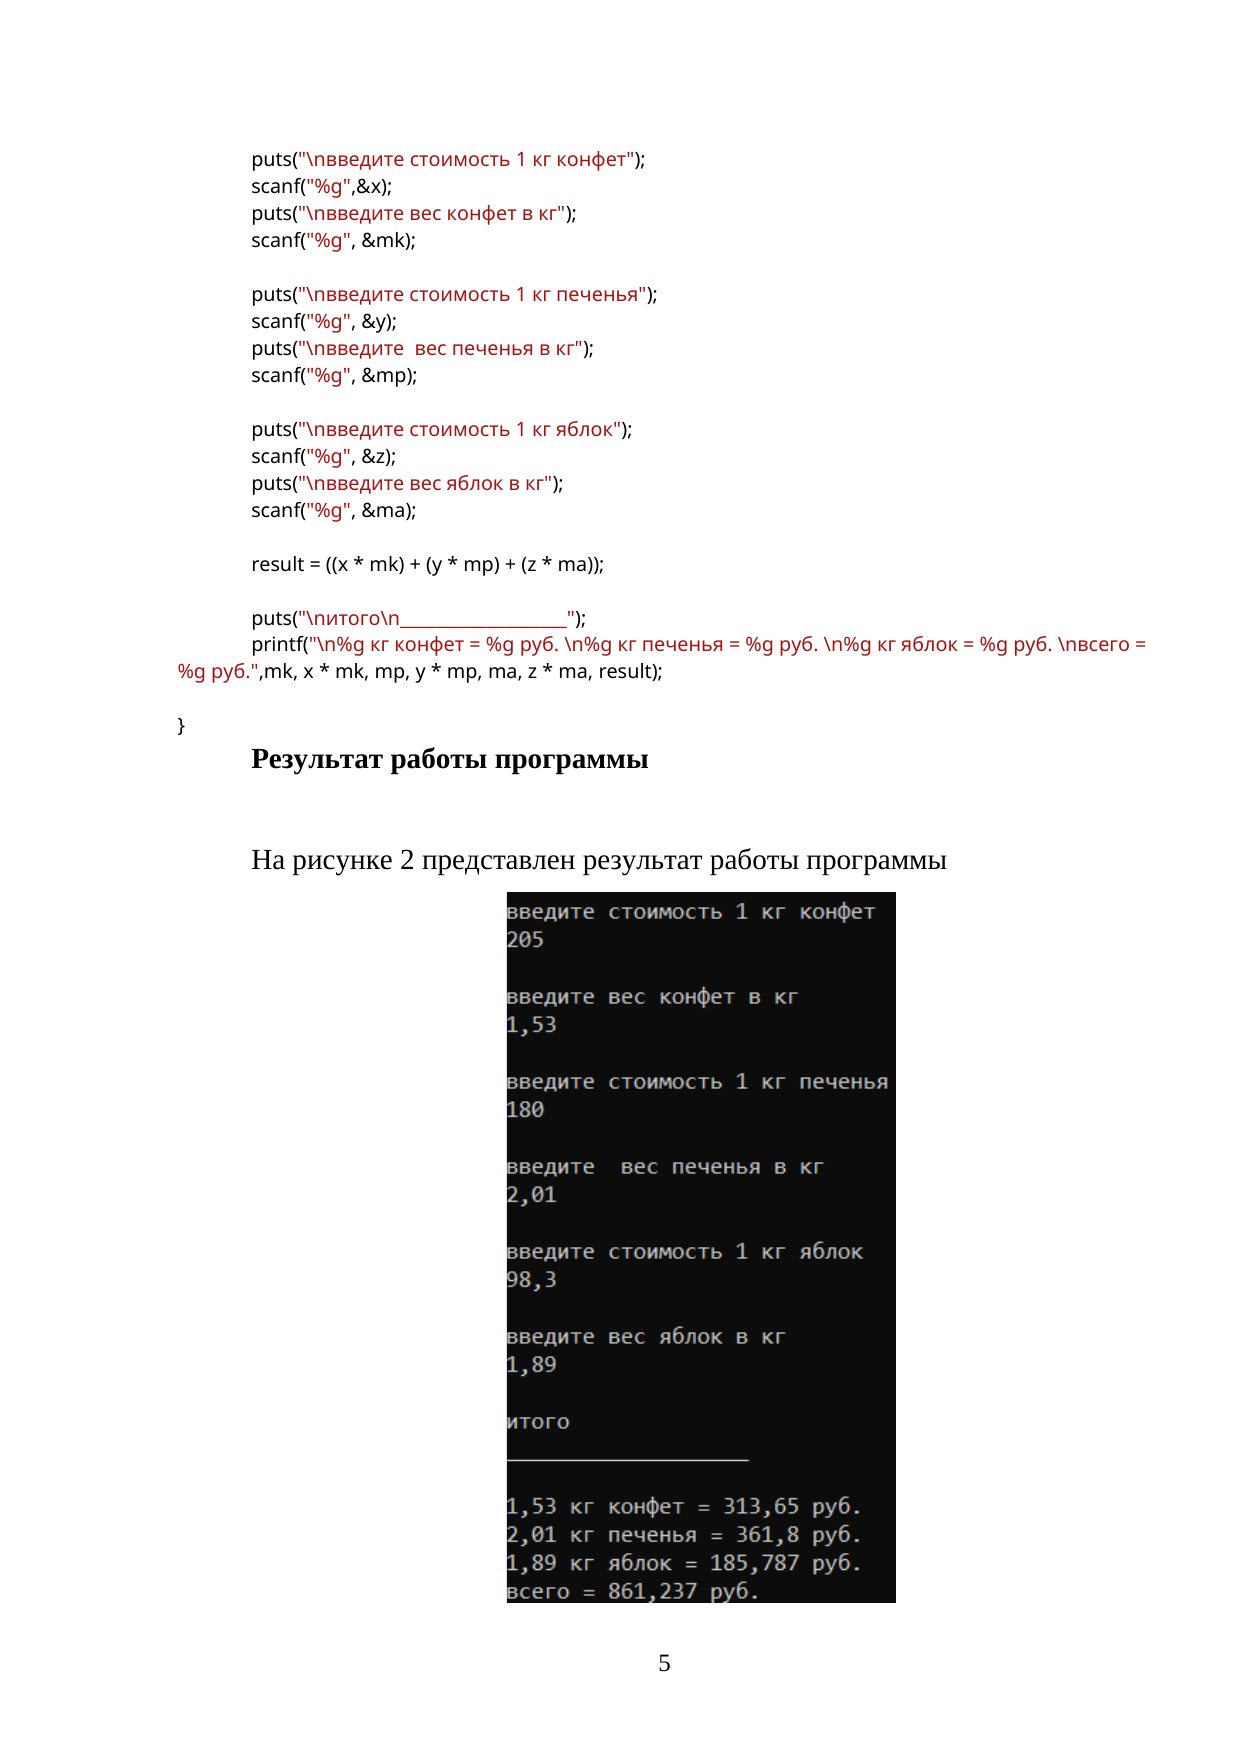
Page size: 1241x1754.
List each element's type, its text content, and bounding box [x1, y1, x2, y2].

text На рисунке 2 представлен результат работы программы [177, 842, 1152, 875]
text Результат работы программы [177, 741, 1152, 775]
text scanf("%g", &mp); [177, 361, 1152, 388]
text scanf("%g", &z); [177, 442, 1152, 469]
text puts("\nвведите вес конфет в кг"); [177, 199, 1152, 226]
text scanf("%g", &mk); [177, 226, 1152, 253]
text printf("\n%g кг конфет = %g руб. \n%g кг печенья = %g руб. \n%g кг яблок = %g руб. \nвсего = %g руб.",mk, x * mk, mp, y * mp, ma, z * ma, result); [177, 631, 1152, 685]
text } [177, 712, 1152, 739]
text scanf("%g",&x); [177, 172, 1152, 199]
text result = ((x * mk) + (y * mp) + (z * ma)); [177, 550, 1152, 577]
text puts("\nвведите стоимость 1 кг яблок"); [177, 415, 1152, 442]
text scanf("%g", &ma); [177, 496, 1152, 523]
text puts("\nвведите стоимость 1 кг конфет"); [177, 145, 1152, 172]
text puts("\nвведите вес печенья в кг"); [177, 334, 1152, 361]
picture [506, 892, 896, 1603]
text puts("\nитого\n___________________"); [177, 604, 1152, 631]
text puts("\nвведите вес яблок в кг"); [177, 469, 1152, 496]
text puts("\nвведите стоимость 1 кг печенья"); [177, 280, 1152, 307]
text scanf("%g", &y); [177, 307, 1152, 334]
